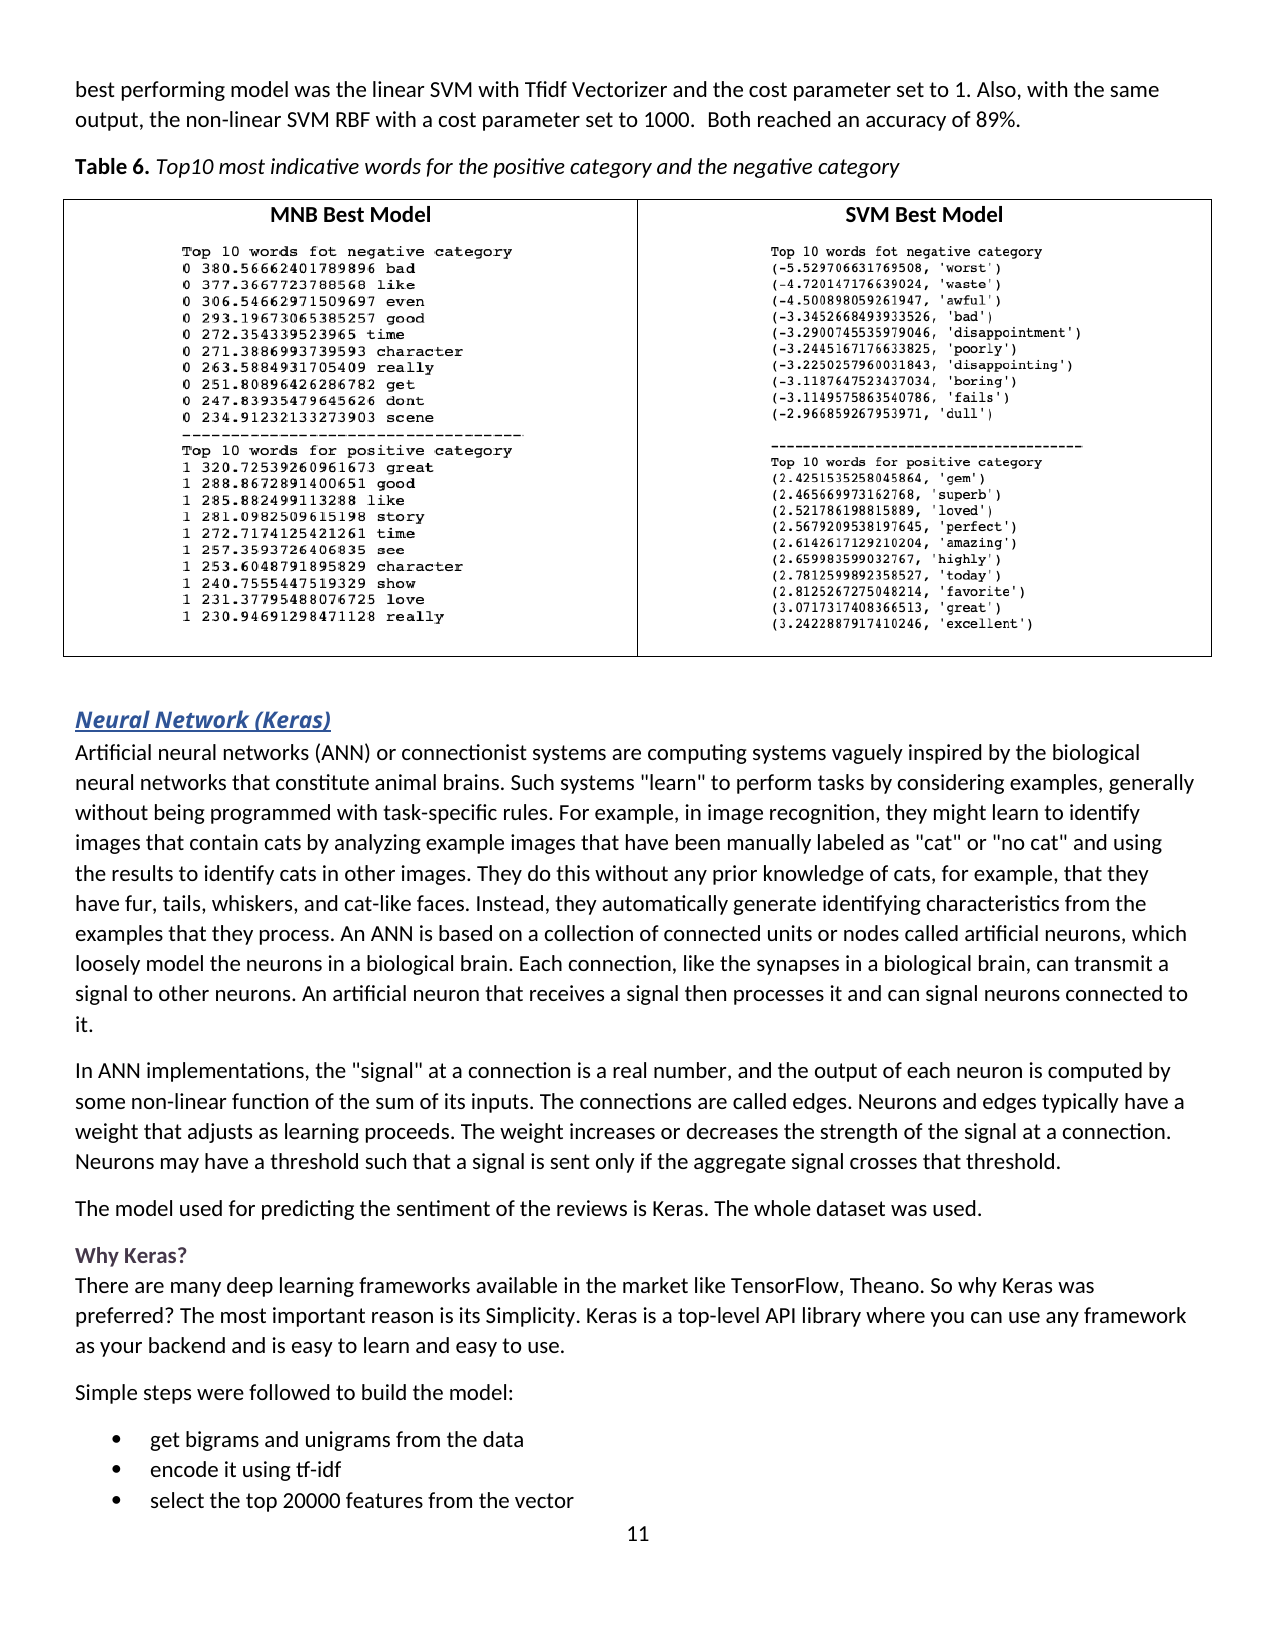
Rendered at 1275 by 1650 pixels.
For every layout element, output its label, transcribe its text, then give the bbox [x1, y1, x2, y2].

text Simple steps were followed to build the model: [75, 1378, 1200, 1406]
text The model used for predicting the sentiment of the reviews is Keras. The whole dataset was used. [75, 1194, 1200, 1222]
text Table 6. Top10 most indicative words for the positive category and the negative category [75, 152, 1200, 180]
table_header MNB Best Model [64, 200, 637, 656]
text There are many deep learning frameworks available in the market like TensorFlow, Theano. So why Keras was preferred? The most important reason is its Simplicity. Keras is a top-level API library where you can use any framework as your backend and is easy to learn and easy to use. [75, 1271, 1200, 1359]
picture [177, 246, 524, 627]
text Artificial neural networks (ANN) or connectionist systems are computing systems vaguely inspired by the biological neural networks that constitute animal brains. Such systems "learn" to perform tasks by considering examples, generally without being programmed with task-specific rules. For example, in image recognition, they might learn to identify images that contain cats by analyzing example images that have been manually labeled as "cat" or "no cat" and using the results to identify cats in other images. They do this without any prior knowledge of cats, for example, that they have fur, tails, whiskers, and cat-like faces. Instead, they automatically generate identifying characteristics from the examples that they process. An ANN is based on a collection of connected units or nodes called artificial neurons, which loosely model the neurons in a biological brain. Each connection, like the synapses in a biological brain, can transmit a signal to other neurons. An artificial neuron that receives a signal then processes it and can signal neurons connected to it. [75, 738, 1200, 1038]
subtitle Why Keras? [75, 1241, 1200, 1269]
subtitle Neural Network (Keras) [75, 704, 1200, 735]
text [75, 75, 1200, 133]
list encode it using tf-idf [112, 1456, 1200, 1483]
picture [766, 246, 1083, 638]
list get bigrams and unigrams from the data [112, 1425, 1200, 1453]
list select the top 20000 features from the vector [112, 1486, 1200, 1514]
text In ANN implementations, the "signal" at a connection is a real number, and the output of each neuron is computed by some non-linear function of the sum of its inputs. The connections are called edges. Neurons and edges typically have a weight that adjusts as learning proceeds. The weight increases or decreases the strength of the signal at a connection. Neurons may have a threshold such that a signal is sent only if the aggregate signal crosses that threshold. [75, 1057, 1200, 1175]
table_header SVM Best Model [638, 200, 1211, 656]
